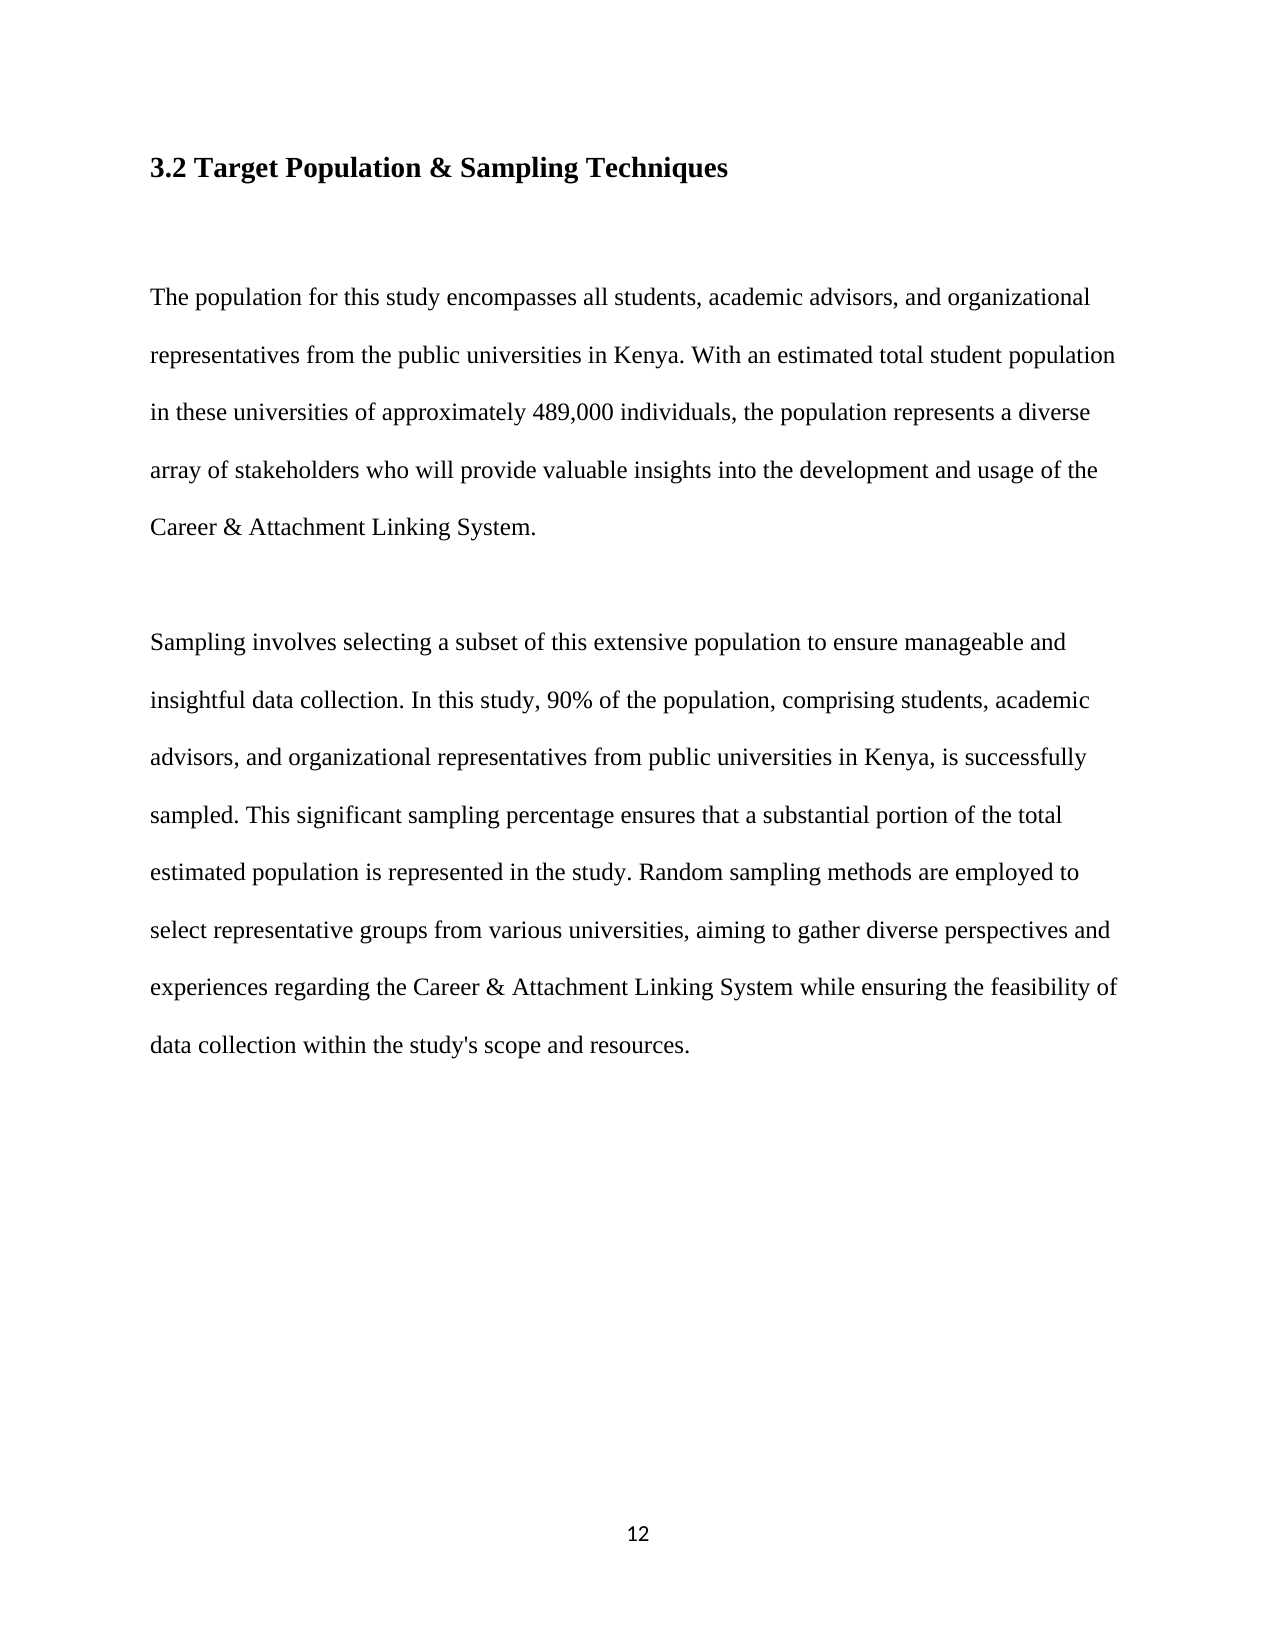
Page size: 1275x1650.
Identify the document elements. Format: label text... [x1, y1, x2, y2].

text The population for this study encompasses all students, academic advisors, and organizational representatives from the public universities in Kenya. With an estimated total student population in these universities of approximately 489,000 individuals, the population represents a diverse array of stakeholders who will provide valuable insights into the development and usage of the Career & Attachment Linking System. Sampling involves selecting a subset of this extensive population to ensure manageable and insightful data collection. In this study, 90% of the population, comprising students, academic advisors, and organizational representatives from public universities in Kenya, is successfully sampled. This significant sampling percentage ensures that a substantial portion of the total estimated population is represented in the study. Random sampling methods are employed to select representative groups from various universities, aiming to gather diverse perspectives and experiences regarding the Career & Attachment Linking System while ensuring the feasibility of data collection within the study's scope and resources. [150, 225, 1125, 1058]
subtitle 3.2 Target Population & Sampling Techniques [150, 150, 1125, 183]
